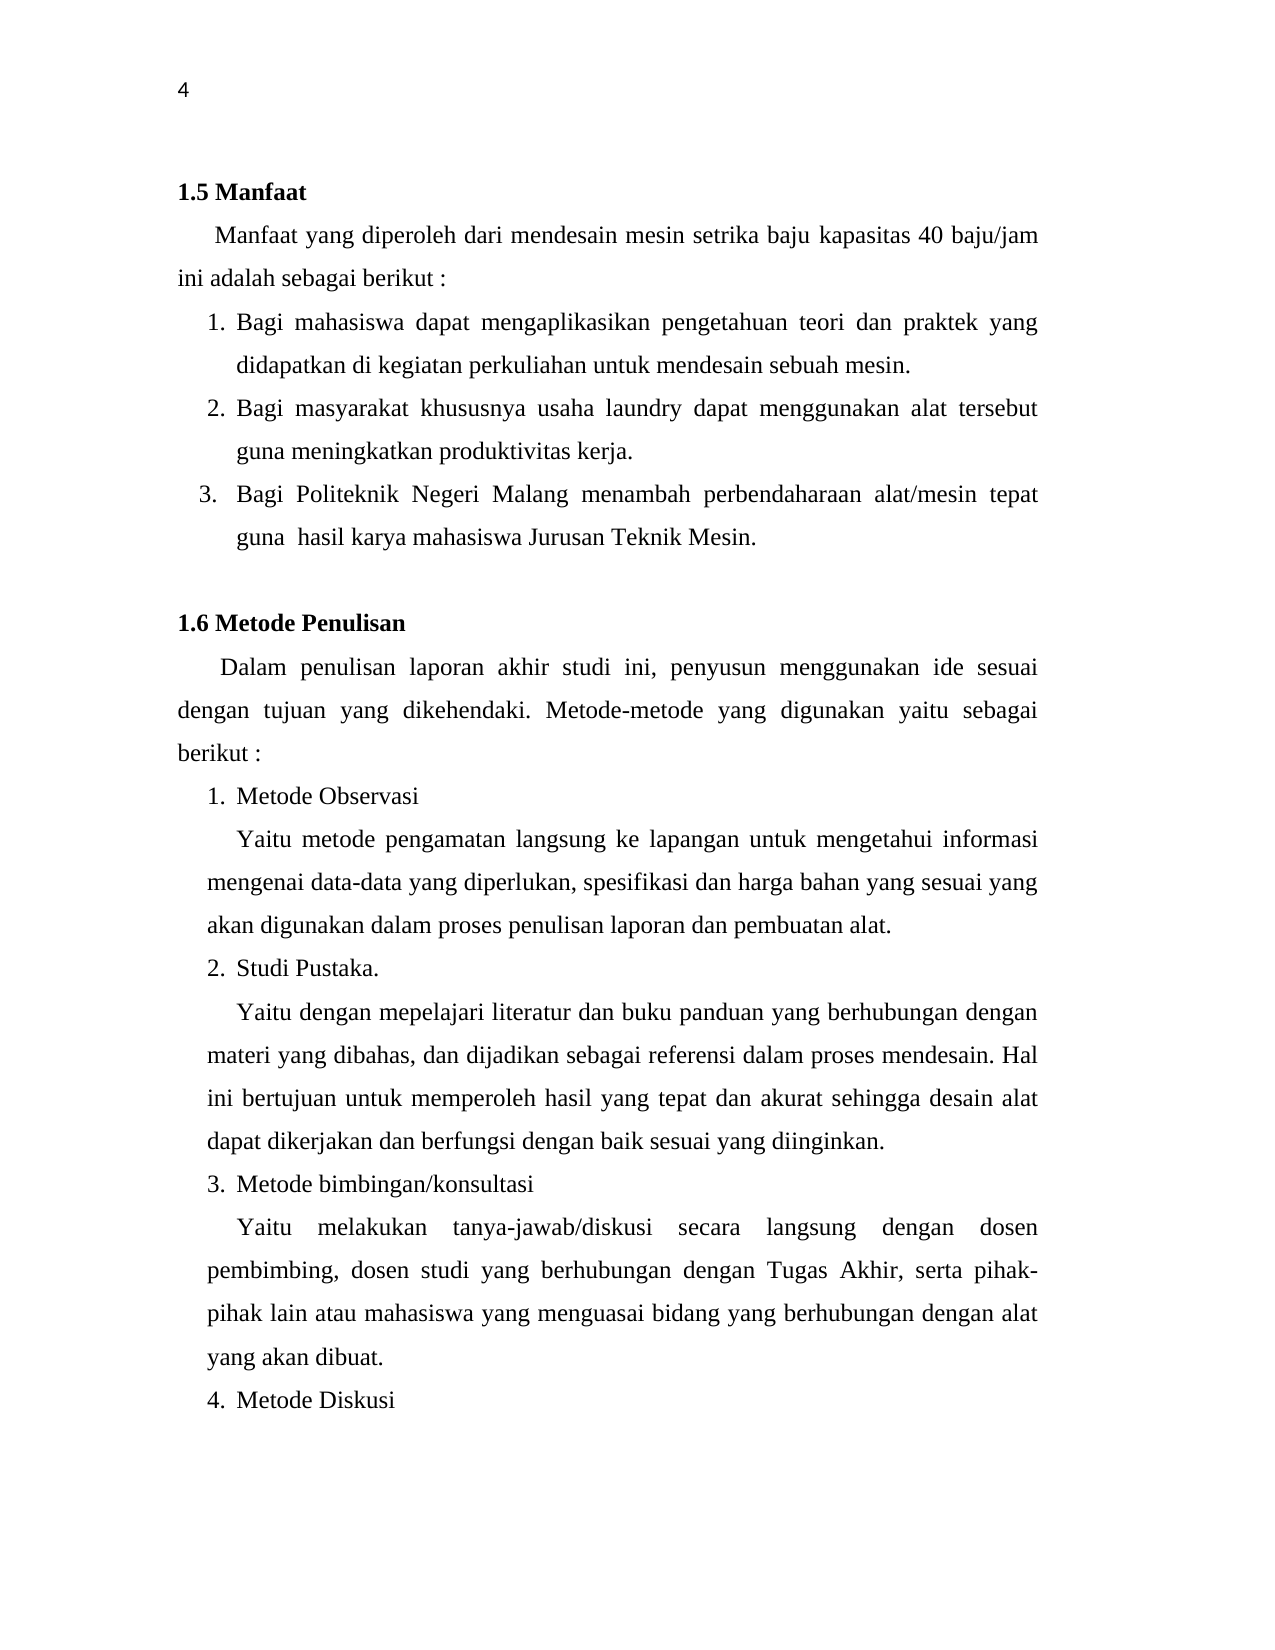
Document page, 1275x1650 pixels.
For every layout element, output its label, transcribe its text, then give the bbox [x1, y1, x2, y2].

list Yaitu metode pengamatan langsung ke lapangan untuk mengetahui informasi mengenai data-data yang diperlukan, spesifikasi dan harga bahan yang sesuai yang akan digunakan dalam proses penulisan laporan dan pembuatan alat. [207, 824, 1039, 939]
list Metode Observasi [207, 781, 1039, 810]
text 1.6 Metode Penulisan [177, 608, 1039, 637]
list Metode Diskusi [207, 1385, 1039, 1413]
text Dalam penulisan laporan akhir studi ini, penyusun menggunakan ide sesuai dengan tujuan yang dikehendaki. Metode-metode yang digunakan yaitu sebagai berikut : [177, 652, 1039, 767]
list Bagi mahasiswa dapat mengaplikasikan pengetahuan teori dan praktek yang didapatkan di kegiatan perkuliahan untuk mendesain sebuah mesin. [207, 307, 1039, 378]
text 1.5 Manfaat [177, 177, 1039, 206]
list Bagi masyarakat khususnya usaha laundry dapat menggunakan alat tersebut guna meningkatkan produktivitas kerja. [207, 393, 1039, 465]
text Manfaat yang diperoleh dari mendesain mesin setrika baju kapasitas 40 baju/jam ini adalah sebagai berikut : [177, 220, 1039, 292]
list Yaitu dengan mepelajari literatur dan buku panduan yang berhubungan dengan materi yang dibahas, dan dijadikan sebagai referensi dalam proses mendesain. Hal ini bertujuan untuk memperoleh hasil yang tepat dan akurat sehingga desain alat dapat dikerjakan dan berfungsi dengan baik sesuai yang diinginkan. [207, 997, 1039, 1155]
list Studi Pustaka. [207, 953, 1098, 982]
list Yaitu melakukan tanya-jawab/diskusi secara langsung dengan dosen pembimbing, dosen studi yang berhubungan dengan Tugas Akhir, serta pihak-pihak lain atau mahasiswa yang menguasai bidang yang berhubungan dengan alat yang akan dibuat. [207, 1212, 1039, 1370]
list Metode bimbingan/konsultasi [207, 1169, 1039, 1198]
list Bagi Politeknik Negeri Malang menambah perbendaharaan alat/mesin tepat guna hasil karya mahasiswa Jurusan Teknik Mesin. [199, 479, 1039, 551]
